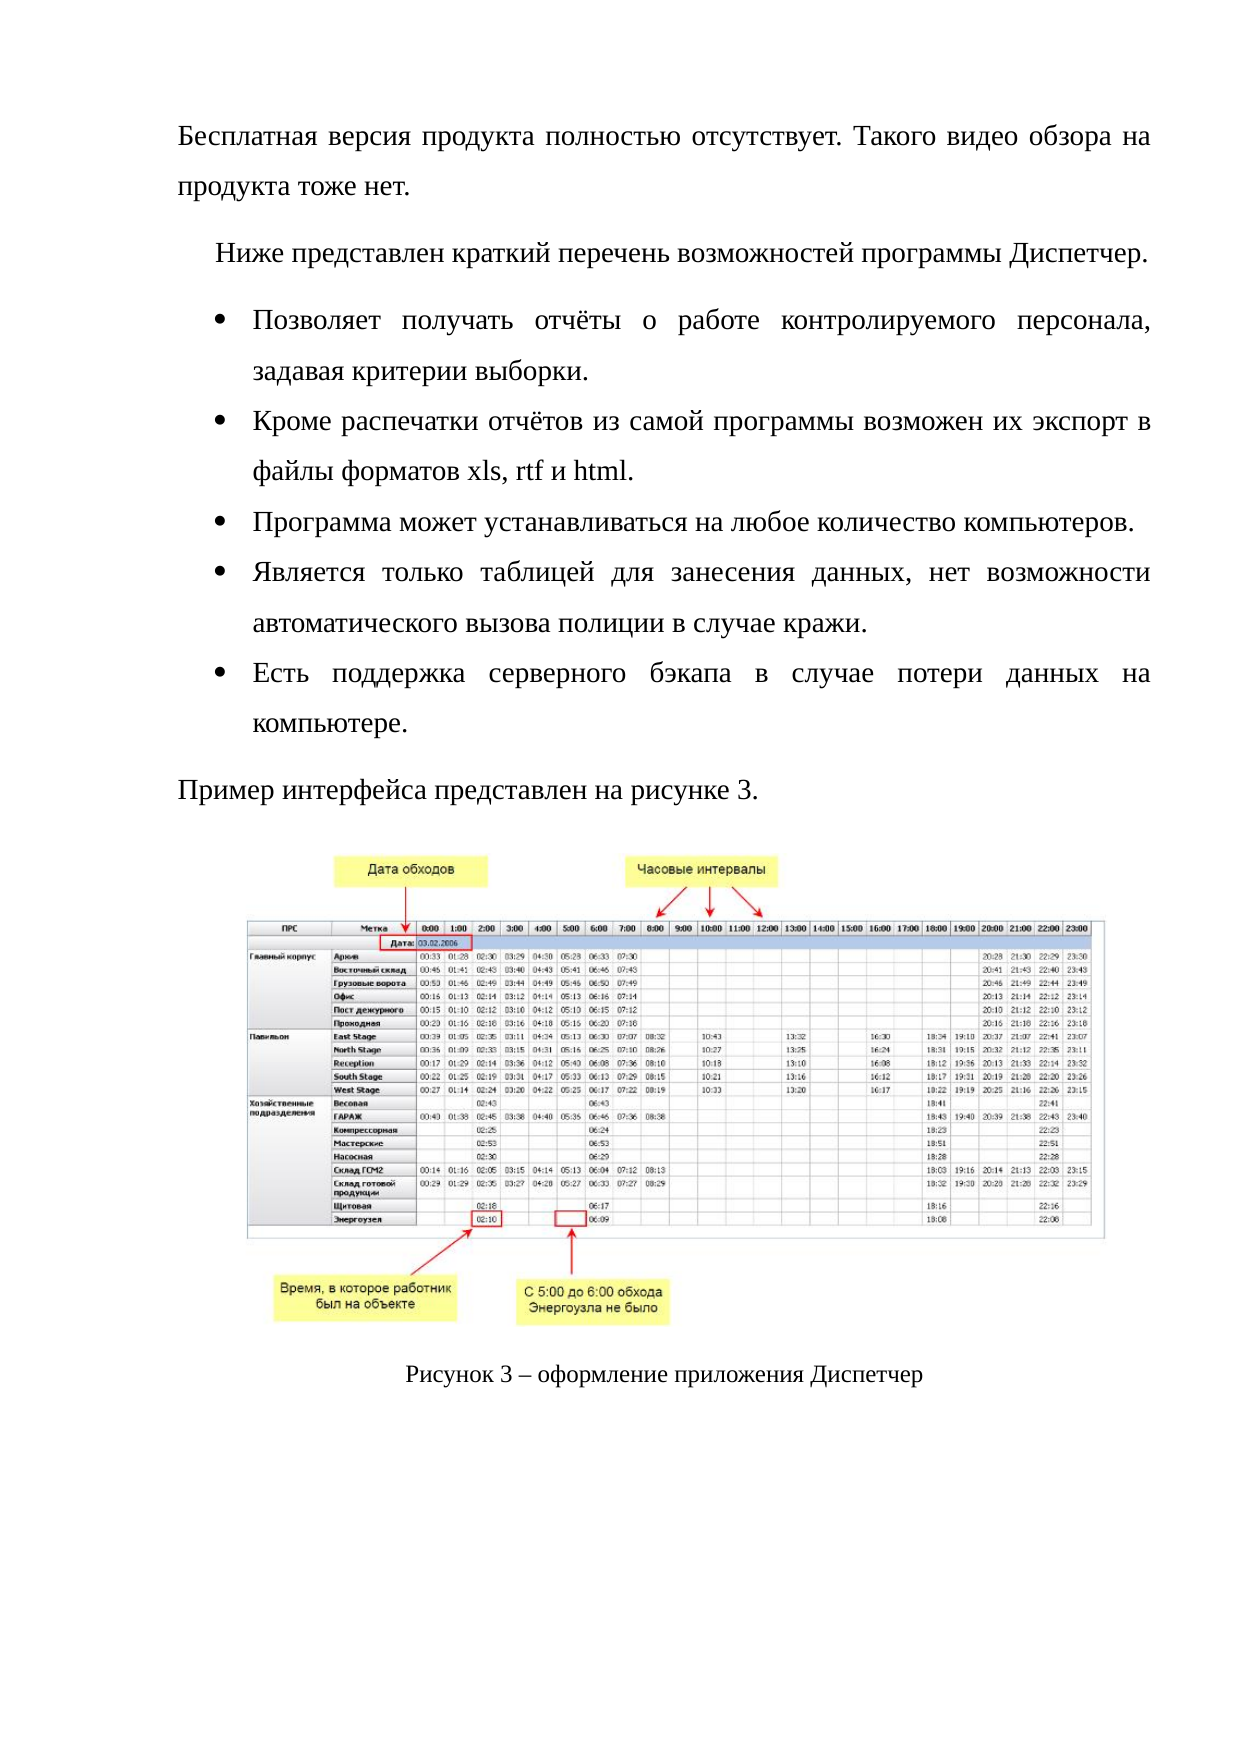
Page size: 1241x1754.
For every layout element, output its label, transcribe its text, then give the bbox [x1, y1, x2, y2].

text Ниже представлен краткий перечень возможностей программы Диспетчер. [177, 235, 1152, 269]
list Программа может устанавливаться на любое количество компьютеров. [215, 504, 1152, 537]
list Позволяет получать отчёты о работе контролируемого персонала, задавая критерии выборки. [215, 302, 1152, 386]
list Есть поддержка серверного бэкапа в случае потери данных на компьютере. [215, 655, 1152, 739]
list Кроме распечатки отчётов из самой программы возможен их экспорт в файлы форматов xls, rtf и html. [215, 403, 1152, 487]
list Является только таблицей для занесения данных, нет возможности автоматического вызова полиции в случае кражи. [215, 554, 1152, 638]
text Рисунок 3 – оформление приложения Диспетчер [177, 1359, 1152, 1388]
text Пример интерфейса представлен на рисунке 3. [177, 772, 1152, 806]
picture [186, 839, 1143, 1327]
